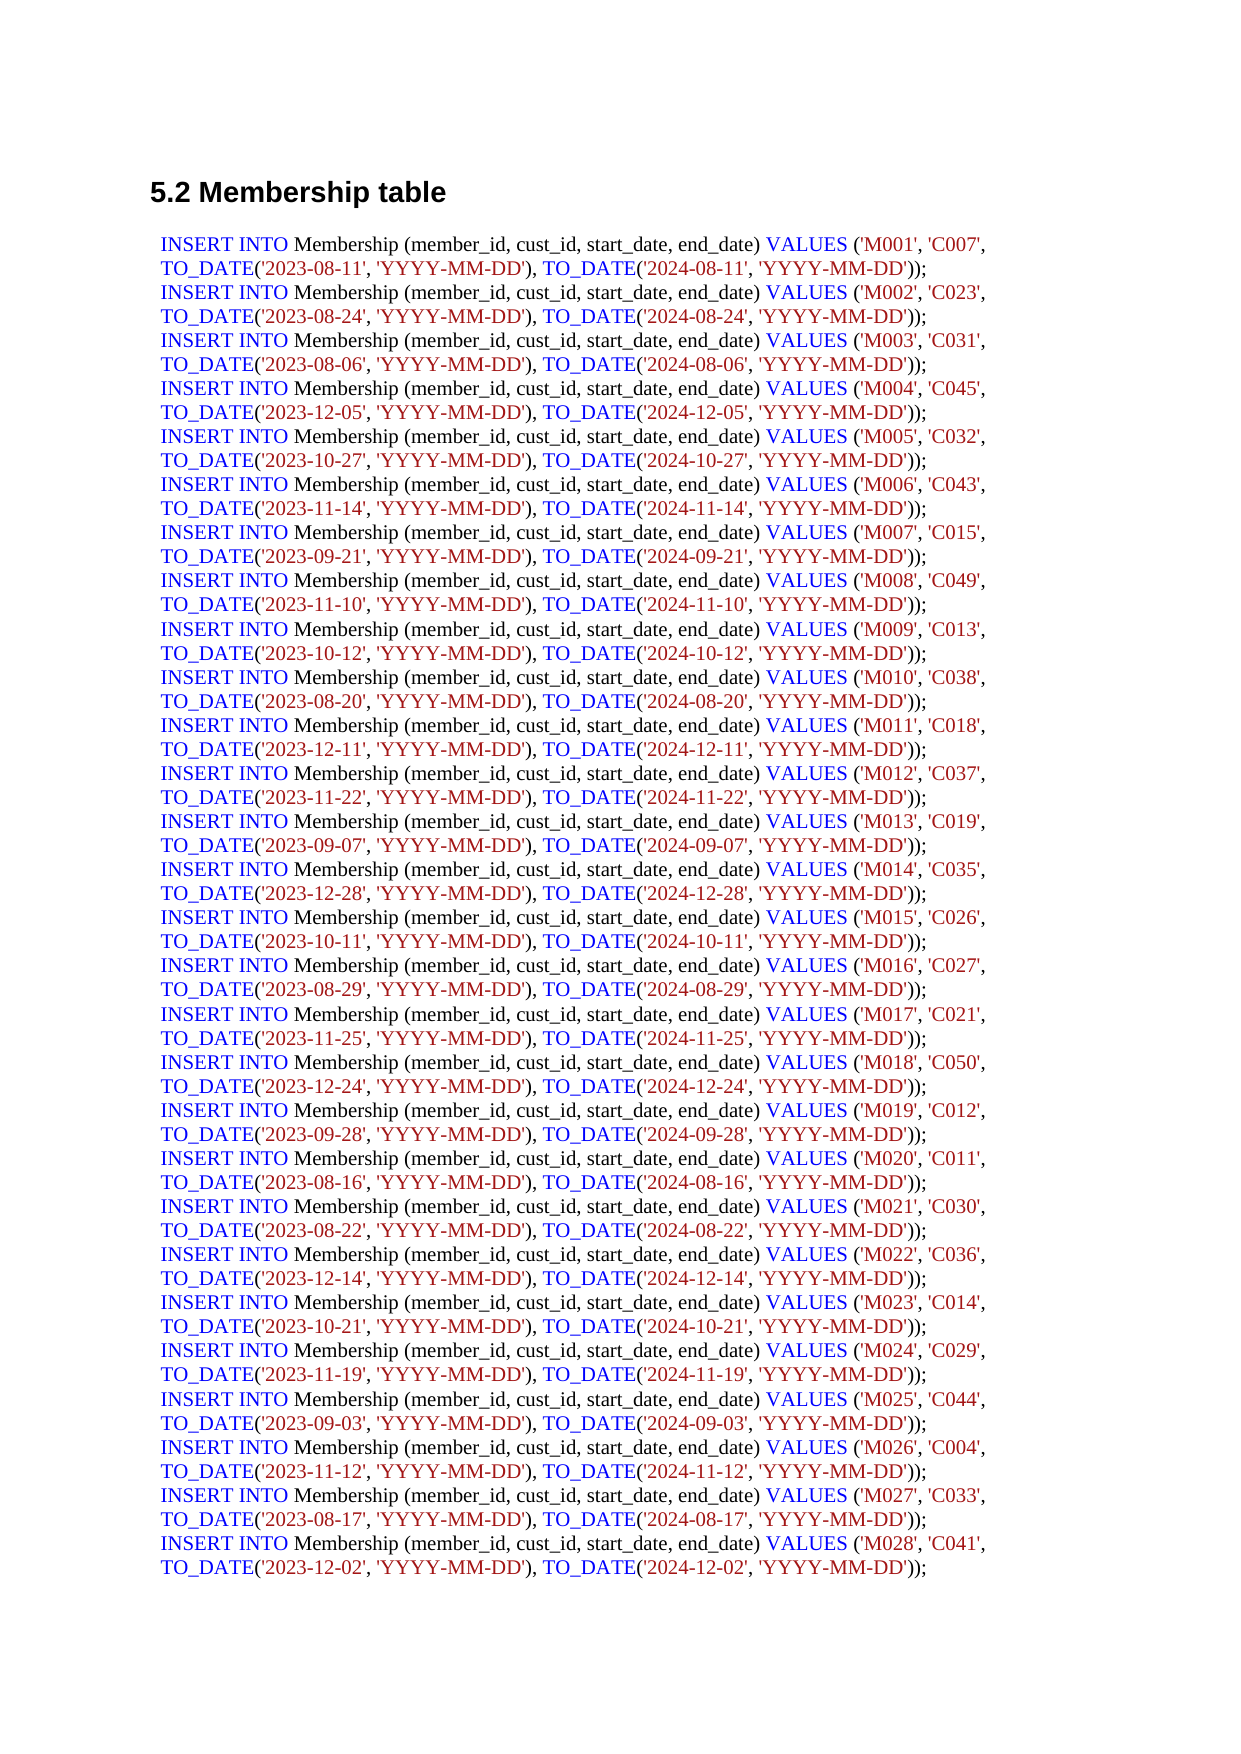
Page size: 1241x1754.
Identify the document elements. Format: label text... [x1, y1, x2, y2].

subtitle 5.2 Membership table [150, 175, 1090, 208]
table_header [150, 221, 1090, 1589]
